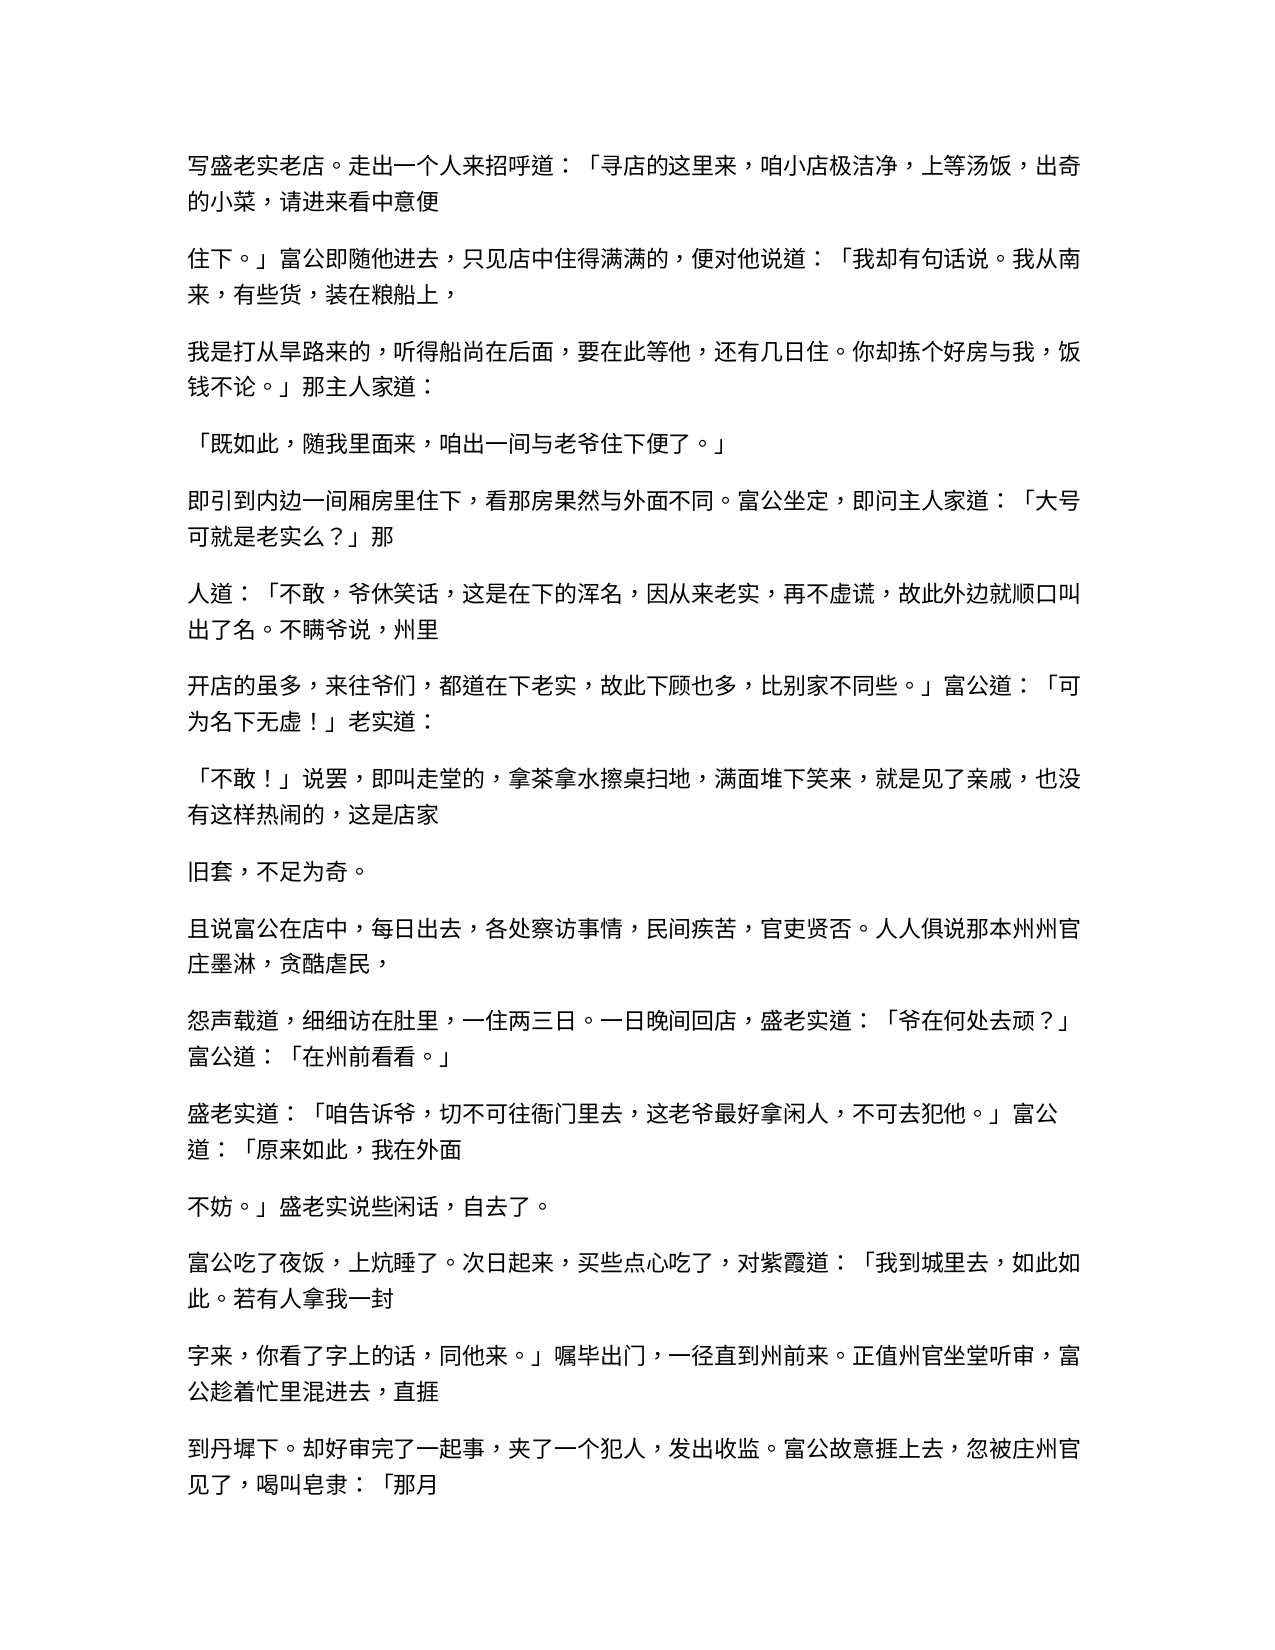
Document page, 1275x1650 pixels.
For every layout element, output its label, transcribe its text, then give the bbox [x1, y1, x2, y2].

text 盛老实道：「咱告诉爷，切不可往衙门里去，这老爷最好拿闲人，不可去犯他。」富公道：「原来如此，我在外面 [187, 1098, 1087, 1165]
text 怨声载道，细细访在肚里，一住两三日。一日晚间回店，盛老实道：「爷在何处去顽？」富公道：「在州前看看。」 [187, 1005, 1087, 1072]
text 富公吃了夜饭，上炕睡了。次日起来，买些点心吃了，对紫霞道：「我到城里去，如此如此。若有人拿我一封 [187, 1247, 1087, 1314]
text 旧套，不足为奇。 [187, 856, 1087, 887]
text 住下。」富公即随他进去，只见店中住得满满的，便对他说道：「我却有句话说。我从南来，有些货，装在粮船上， [187, 243, 1087, 310]
text 不妨。」盛老实说些闲话，自去了。 [187, 1191, 1087, 1222]
text 到丹墀下。却好审完了一起事，夹了一个犯人，发出收监。富公故意捱上去，忽被庄州官见了，喝叫皂隶：「那月 [187, 1433, 1087, 1500]
text 字来，你看了字上的话，同他来。」嘱毕出门，一径直到州前来。正值州官坐堂听审，富公趁着忙里混进去，直捱 [187, 1340, 1087, 1407]
text 且说富公在店中，每日出去，各处察访事情，民间疾苦，官吏贤否。人人俱说那本州州官庄墨淋，贪酷虐民， [187, 912, 1087, 980]
text 「不敢！」说罢，即叫走堂的，拿茶拿水擦桌扫地，满面堆下笑来，就是见了亲戚，也没有这样热闹的，这是店家 [187, 763, 1087, 830]
text 开店的虽多，来往爷们，都道在下老实，故此下顾也多，比别家不同些。」富公道：「可为名下无虚！」老实道： [187, 670, 1087, 737]
text 「既如此，随我里面来，咱出一间与老爷住下便了。」 [187, 428, 1087, 459]
text 人道：「不敢，爷休笑话，这是在下的浑名，因从来老实，再不虚谎，故此外边就顺口叫出了名。不瞒爷说，州里 [187, 578, 1087, 645]
text 即引到内边一间厢房里住下，看那房果然与外面不同。富公坐定，即问主人家道：「大号可就是老实么？」那 [187, 485, 1087, 552]
text 我是打从旱路来的，听得船尚在后面，要在此等他，还有几日住。你却拣个好房与我，饭钱不论。」那主人家道： [187, 335, 1087, 403]
text 写盛老实老店。走出一个人来招呼道：「寻店的这里来，咱小店极洁净，上等汤饭，出奇的小菜，请进来看中意便 [187, 150, 1087, 217]
